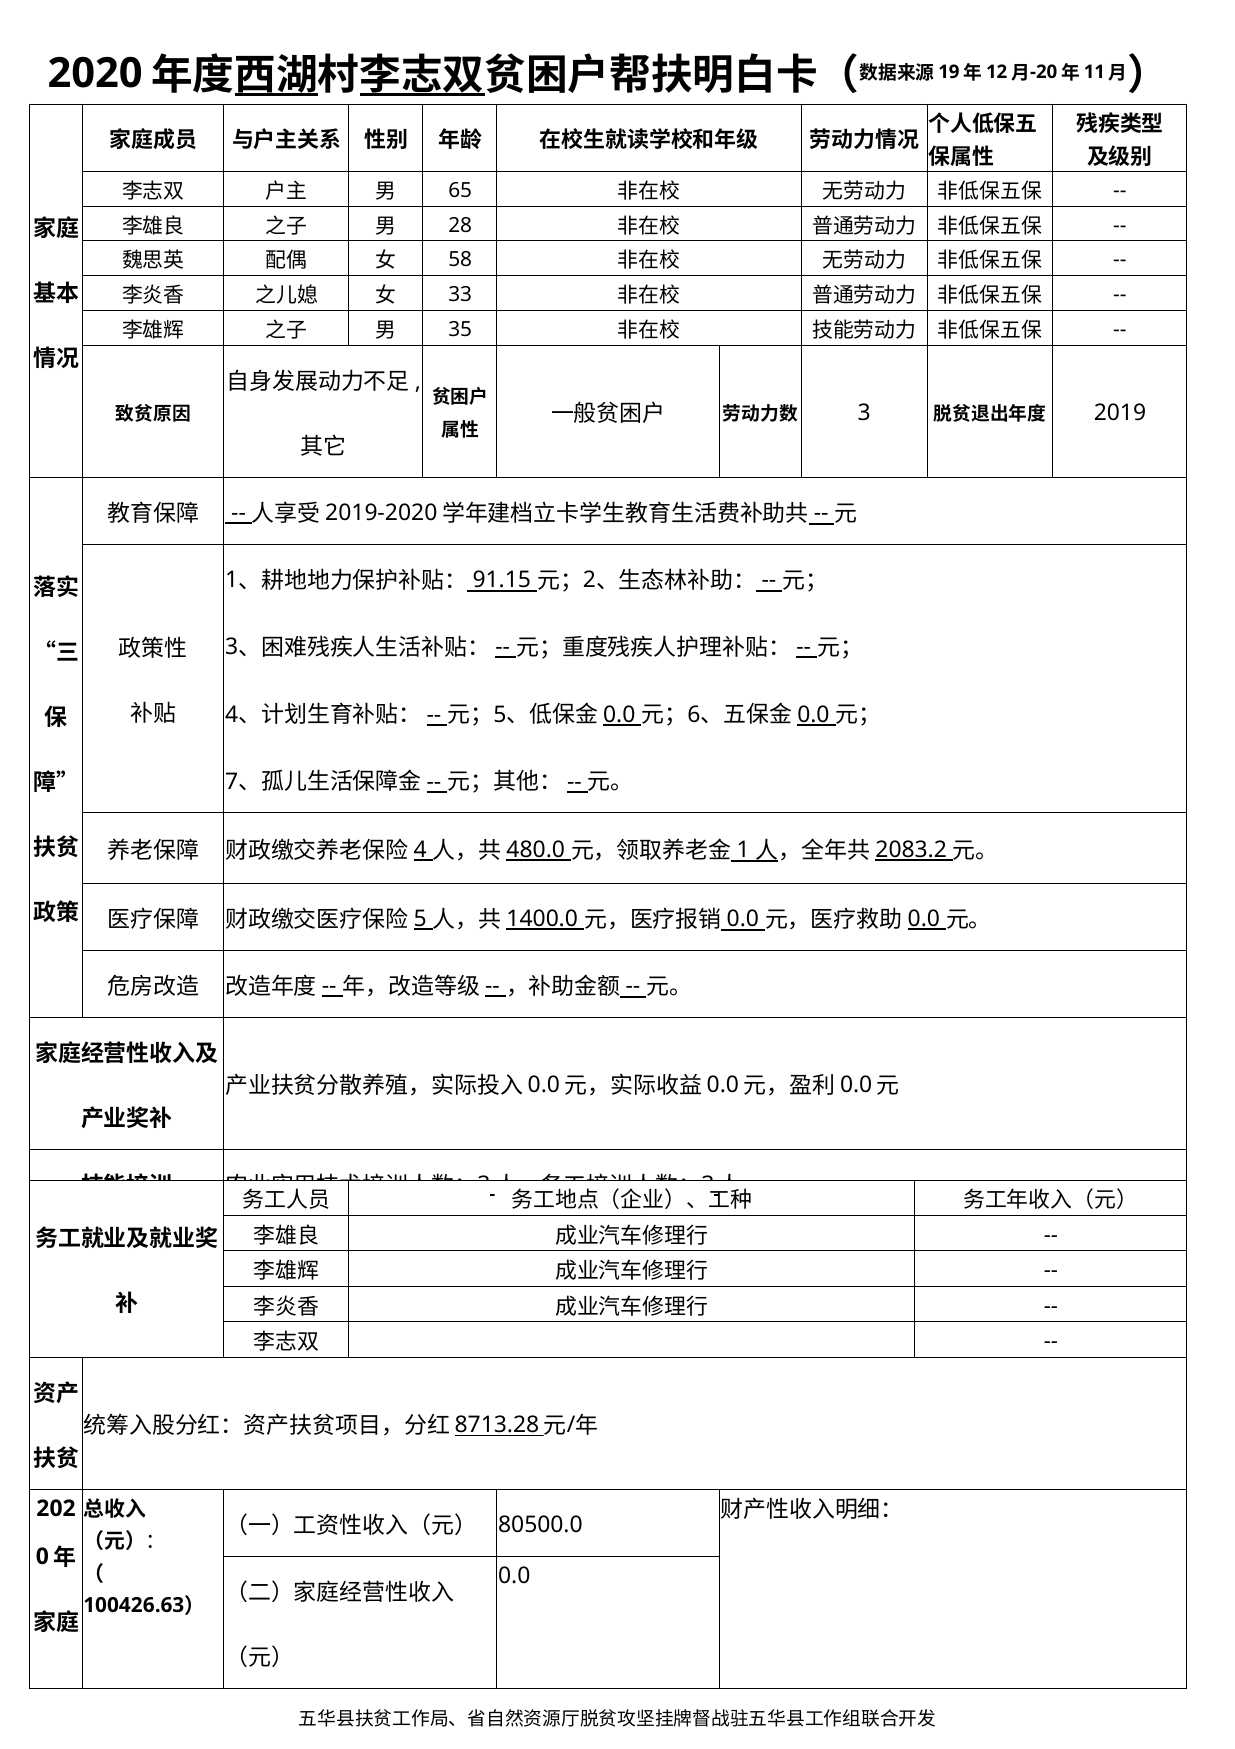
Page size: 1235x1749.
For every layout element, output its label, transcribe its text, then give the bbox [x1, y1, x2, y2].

table_cell 李雄良 [224, 1216, 348, 1250]
table_cell 财政缴交养老保险 4 人，共 480.0 元，领取养老金 1 人，全年共 2083.2 元。 [224, 813, 1186, 883]
table_cell 李炎香 [224, 1287, 348, 1321]
table_cell 李志双 [224, 1322, 348, 1357]
table_cell -- [1053, 207, 1186, 240]
table_cell 产业扶贫分散养殖，实际投入0.0元，实际收益0.0元，盈利0.0元 [224, 1018, 1186, 1149]
table_cell 1、耕地地力保护补贴： 91.15 元；2、生态林补助： -- 元； [224, 545, 1186, 611]
table_cell 家庭基本情况 [30, 105, 82, 477]
table_cell 资产扶贫 [30, 1358, 82, 1489]
table_cell 80500.0 [497, 1490, 719, 1556]
table_cell 孤儿生活保障金 -- 元；其他： -- 元。 [224, 745, 1186, 812]
table_cell 28 [423, 207, 496, 240]
table_cell 非低保五保 [928, 207, 1052, 240]
table_cell 户主 [224, 172, 348, 206]
table_cell 劳动力情况 [802, 105, 927, 171]
table_cell 男 [349, 311, 422, 345]
table_cell 65 [423, 172, 496, 206]
table_cell -- [915, 1216, 1186, 1250]
table_cell 年龄 [423, 105, 496, 171]
table_cell 魏思英 [83, 241, 223, 275]
table_cell 李雄良 [83, 207, 223, 240]
table_cell 35 [423, 311, 496, 345]
table_cell 李志双 [83, 172, 223, 206]
table_cell -- [1053, 276, 1186, 310]
table_cell 成业汽车修理行 [349, 1216, 914, 1250]
table_cell 58 [423, 241, 496, 275]
table_cell 33 [423, 276, 496, 310]
table_cell 个人低保五保属性 [928, 105, 1052, 171]
table_cell [349, 1322, 914, 1357]
table_cell 技能劳动力 [802, 311, 927, 345]
table_cell （一）工资性收入（元） [224, 1490, 496, 1556]
table_cell 成业汽车修理行 [349, 1251, 914, 1286]
table_cell 3、困难残疾人生活补贴： -- 元；重度残疾人护理补贴： -- 元； [224, 611, 1186, 678]
table_cell 4、计划生育补贴： -- 元；5、低保金 0.0 元；6、五保金 0.0 元； [224, 678, 1186, 745]
table_cell 教育保障 [83, 478, 223, 544]
table_cell 非低保五保 [928, 311, 1052, 345]
table_header 2020年度西湖村李志双贫困户帮扶明白卡（数据来源19年12月-20年11月） [30, 38, 1187, 104]
table_cell 家庭经营性收入及产业奖补 [30, 1018, 223, 1149]
table_cell 医疗保障 [83, 884, 223, 950]
table_cell 家庭成员 [83, 105, 223, 171]
table_cell 男 [349, 172, 422, 206]
table_cell 务工地点（企业）、工种 [349, 1181, 914, 1215]
table_cell 落实“三保障”扶贫政策 [30, 478, 82, 1017]
table_cell 务工人员 [224, 1181, 348, 1215]
table_cell -- [1053, 311, 1186, 345]
table_cell 0.0 [497, 1557, 719, 1688]
table_cell 李雄辉 [224, 1251, 348, 1286]
table_cell 2020年家庭经济收支情况 [30, 1490, 82, 1688]
table_cell 非在校 [497, 207, 801, 240]
table_cell 在校生就读学校和年级 [497, 105, 801, 171]
table_cell -- 人享受2019-2020学年建档立卡学生教育生活费补助共 -- 元 [224, 478, 1186, 544]
table_cell 一般贫困户 [497, 346, 719, 477]
table_cell 贫困户属性 [423, 346, 496, 477]
table_cell 非在校 [497, 241, 801, 275]
table_cell 致贫原因 [83, 346, 223, 477]
table_cell 配偶 [224, 241, 348, 275]
table_cell 危房改造 [83, 951, 223, 1017]
table_cell 农业实用技术培训人数：3人。务工培训人数：3人 [224, 1150, 1186, 1179]
table_cell -- [915, 1287, 1186, 1321]
table_cell 男 [349, 207, 422, 240]
table_cell 非在校 [497, 172, 801, 206]
table_cell 残疾类型 及级别 [1053, 105, 1186, 171]
table_cell 普通劳动力 [802, 207, 927, 240]
table_cell 非低保五保 [928, 276, 1052, 310]
table_cell -- [915, 1251, 1186, 1286]
table_cell 无劳动力 [802, 241, 927, 275]
table_cell 技能培训 [30, 1150, 223, 1179]
table_cell 务工年收入（元） [915, 1181, 1186, 1215]
table_cell 之子 [224, 311, 348, 345]
table_cell 女 [349, 276, 422, 310]
table_cell 统筹入股分红：资产扶贫项目，分红8713.28元/年 [83, 1358, 1186, 1489]
table_cell 李雄辉 [83, 311, 223, 345]
table_cell -- [1053, 172, 1186, 206]
table_cell -- [915, 1322, 1186, 1357]
table_cell 财政缴交医疗保险 5 人，共 1400.0 元，医疗报销 0.0 元，医疗救助 0.0 元。 [224, 884, 1186, 950]
table_cell 自身发展动力不足 ,其它 [224, 346, 422, 477]
table_cell 务工就业及就业奖补 [30, 1181, 223, 1357]
table_cell 无劳动力 [802, 172, 927, 206]
table_cell 非低保五保 [928, 241, 1052, 275]
table_cell 政策性 补贴 [83, 545, 223, 812]
table_cell 3 [802, 346, 927, 477]
table_cell 财产性收入明细： [720, 1490, 1186, 1688]
table_cell 养老保障 [83, 813, 223, 883]
table_cell 成业汽车修理行 [349, 1287, 914, 1321]
table_cell 女 [349, 241, 422, 275]
table_cell 之子 [224, 207, 348, 240]
table_cell 与户主关系 [224, 105, 348, 171]
table_cell 非低保五保 [928, 172, 1052, 206]
table_cell 李炎香 [83, 276, 223, 310]
table_cell 普通劳动力 [802, 276, 927, 310]
table_cell 性别 [349, 105, 422, 171]
table_cell 非在校 [497, 311, 801, 345]
table_cell 之儿媳 [224, 276, 348, 310]
table_cell 改造年度 -- 年，改造等级 -- ，补助金额 -- 元。 [224, 951, 1186, 1017]
table_cell 2019 [1053, 346, 1186, 477]
table_cell （二）家庭经营性收入（元） [224, 1557, 496, 1688]
table_cell 总收入（元）： （100426.63） [83, 1490, 223, 1688]
table_cell 脱贫退出年度 [928, 346, 1052, 477]
table_cell 非在校 [497, 276, 801, 310]
table_cell 劳动力数 [720, 346, 801, 477]
table_cell -- [1053, 241, 1186, 275]
